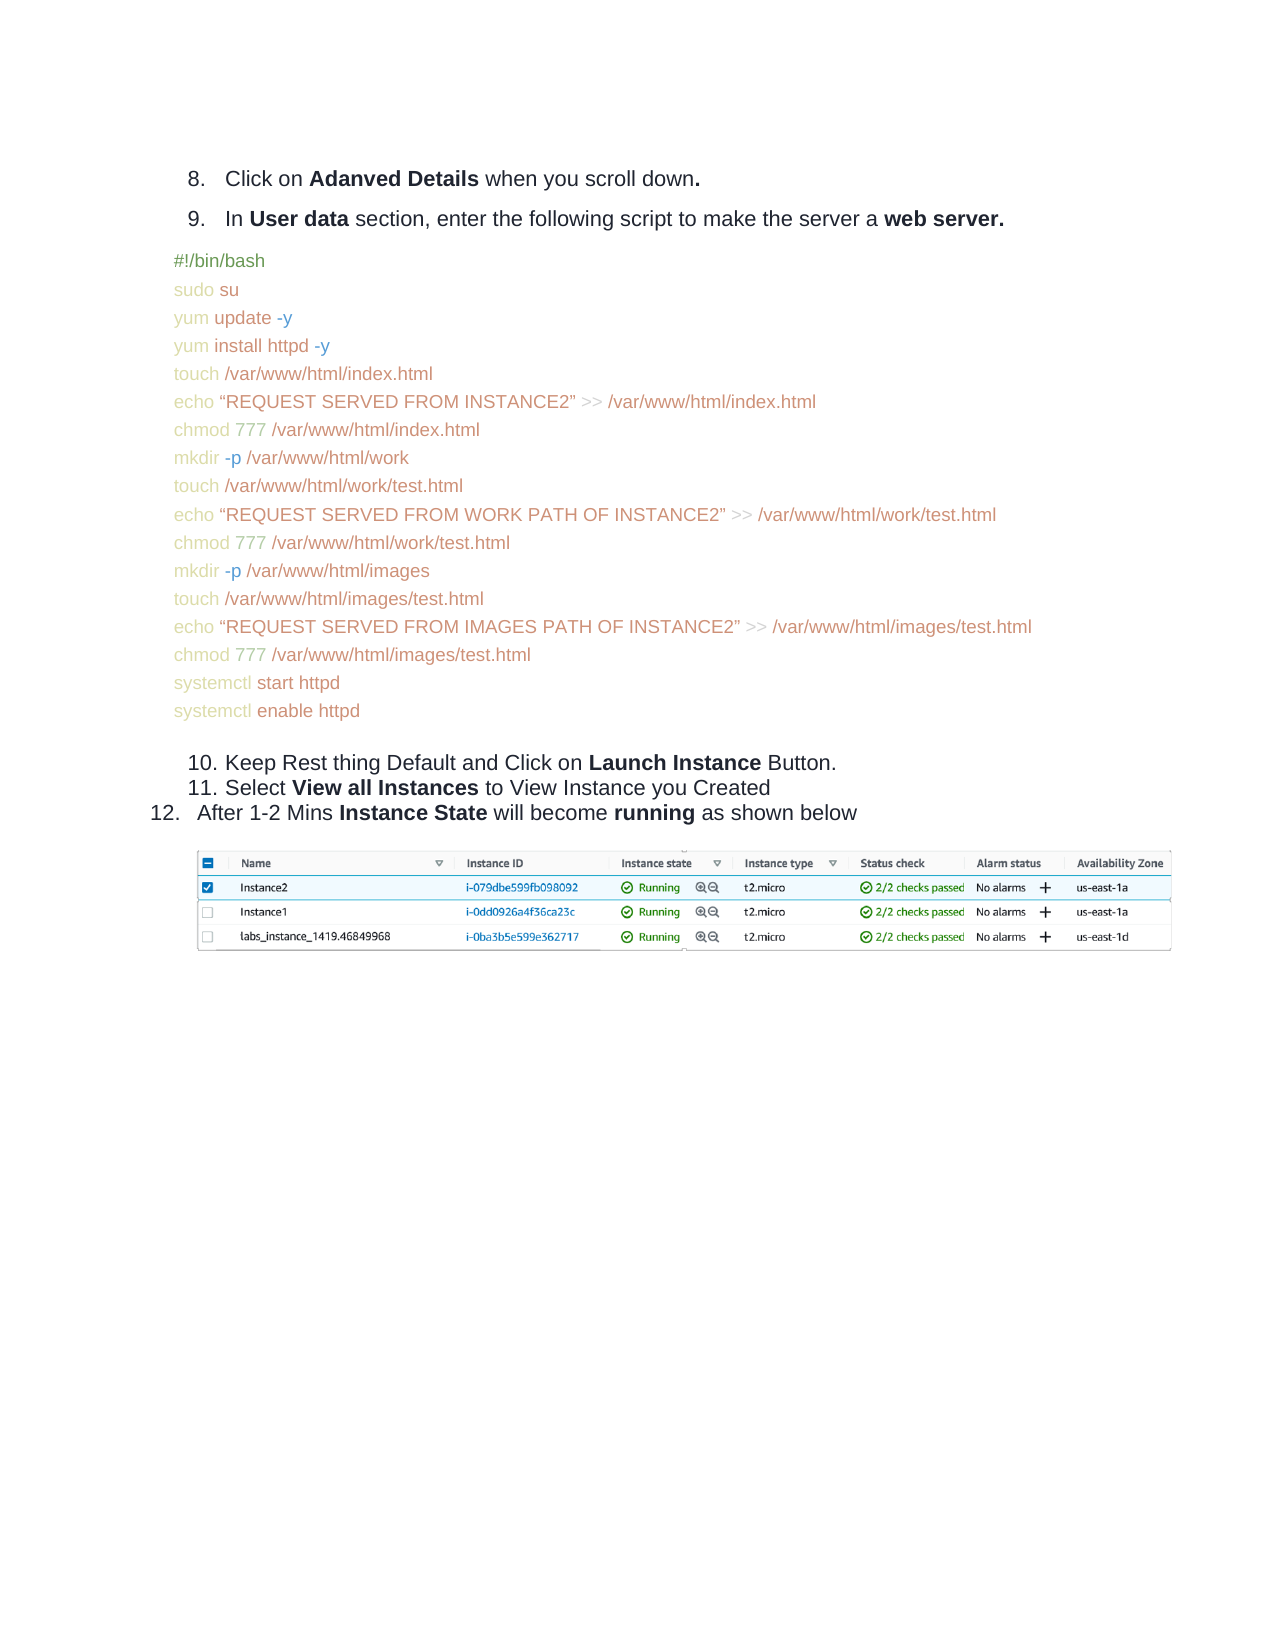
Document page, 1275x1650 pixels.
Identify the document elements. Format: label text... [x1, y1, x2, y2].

table_header #!/bin/bash sudo su yum update -y yum install httpd -y touch /var/www/html/index.html echo “REQUEST SERVED FROM INSTANCE2” >> /var/www/html/index.html chmod 777 /var/www/html/index.html mkdir -p /var/www/html/work touch /var/www/html/work/test.html echo “REQUEST SERVED FROM WORK PATH OF INSTANCE2” >> /var/www/html/work/test.html chmod 777 /var/www/html/work/test.html mkdir -p /var/www/html/images touch /var/www/html/images/test.html echo “REQUEST SERVED FROM IMAGES PATH OF INSTANCE2” >> /var/www/html/images/test.html chmod 777 /var/www/html/images/test.html systemctl start httpd systemctl enable httpd [150, 231, 1062, 734]
list Click on Adanved Details when you scroll down. [187, 150, 1078, 191]
list After 1-2 Mins Instance State will become running as shown below [150, 800, 1078, 825]
list Keep Rest thing Default and Click on Launch Instance Button. [187, 734, 1078, 775]
picture [196, 850, 1172, 951]
list In User data section, enter the following script to make the server a web server. [187, 191, 1078, 231]
list Select View all Instances to View Instance you Created [187, 775, 1078, 800]
